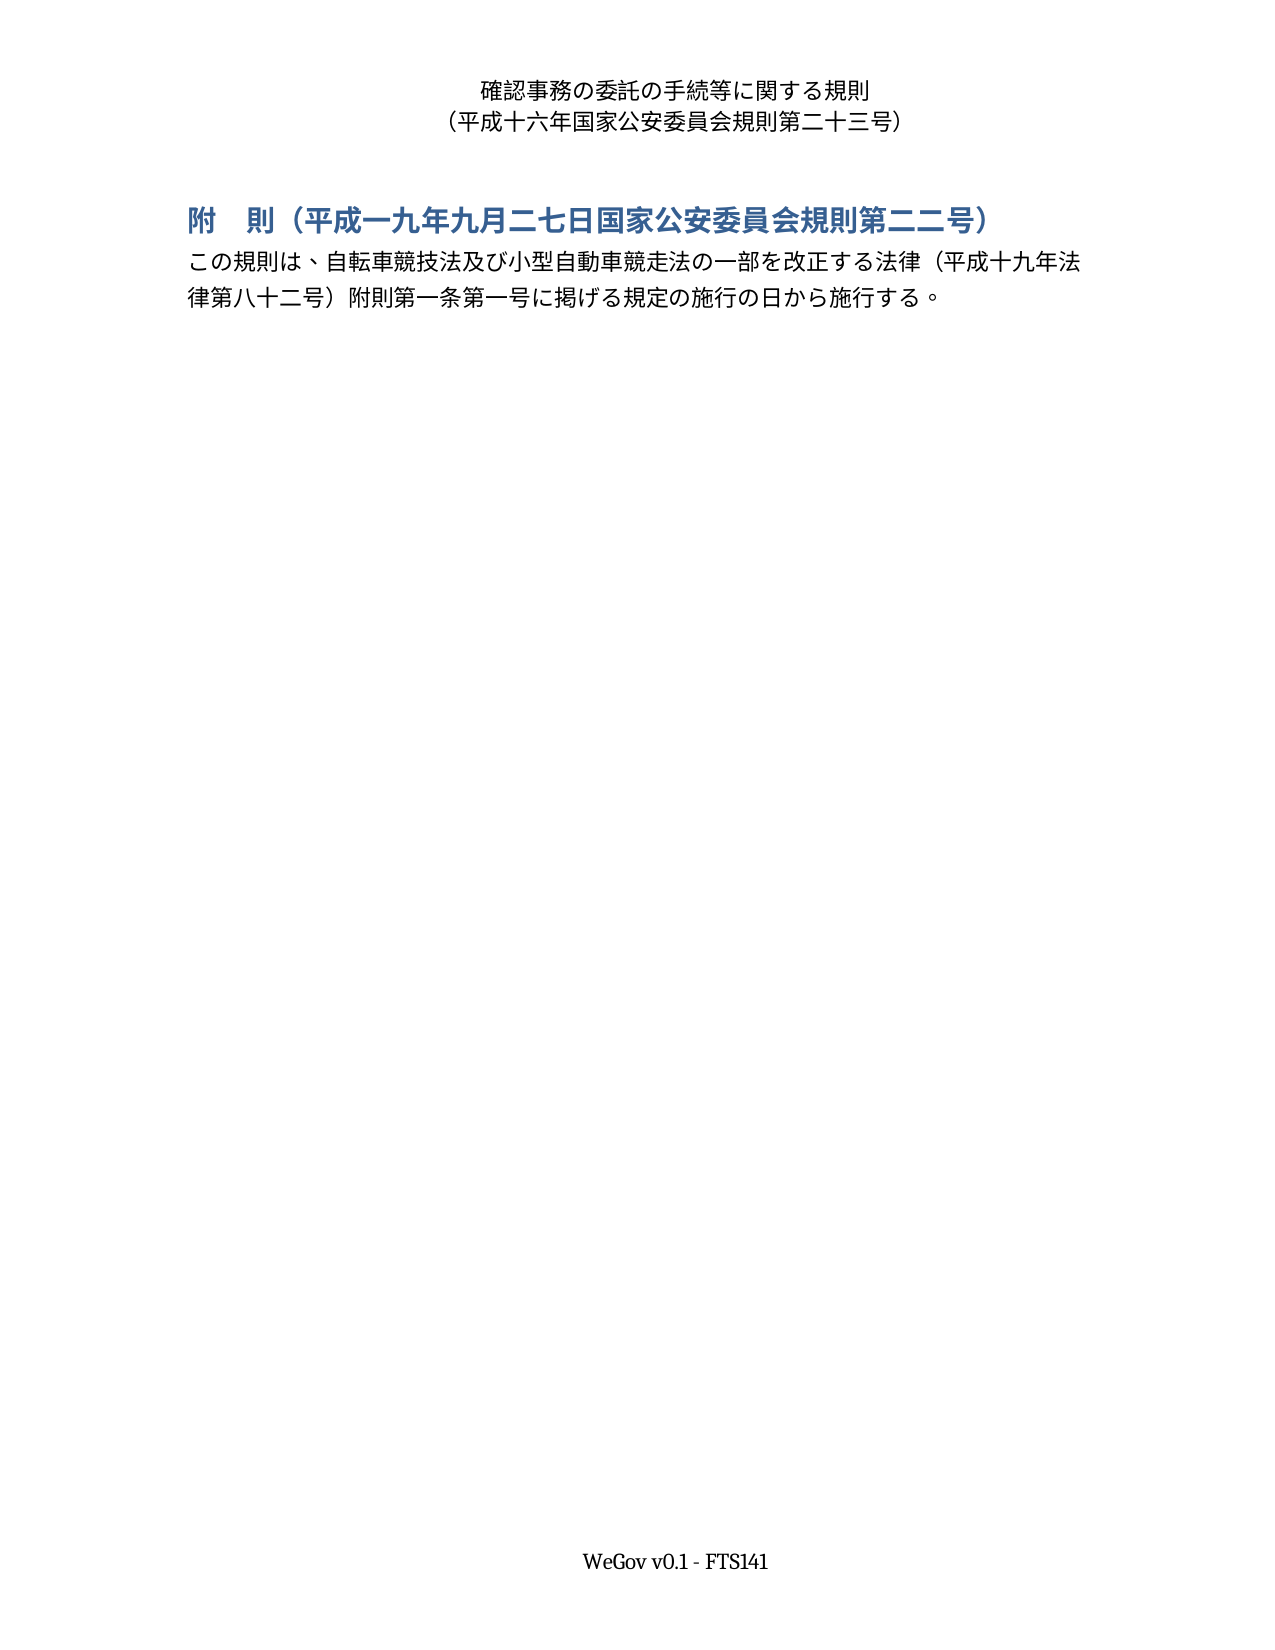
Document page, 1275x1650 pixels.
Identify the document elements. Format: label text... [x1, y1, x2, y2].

text この規則は、自転車競技法及び小型自動車競走法の一部を改正する法律（平成十九年法律第八十二号）附則第一条第一号に掲げる規定の施行の日から施行する。 [187, 246, 1087, 313]
subtitle 附 則（平成一九年九月二七日国家公安委員会規則第二二号） [187, 200, 1087, 240]
